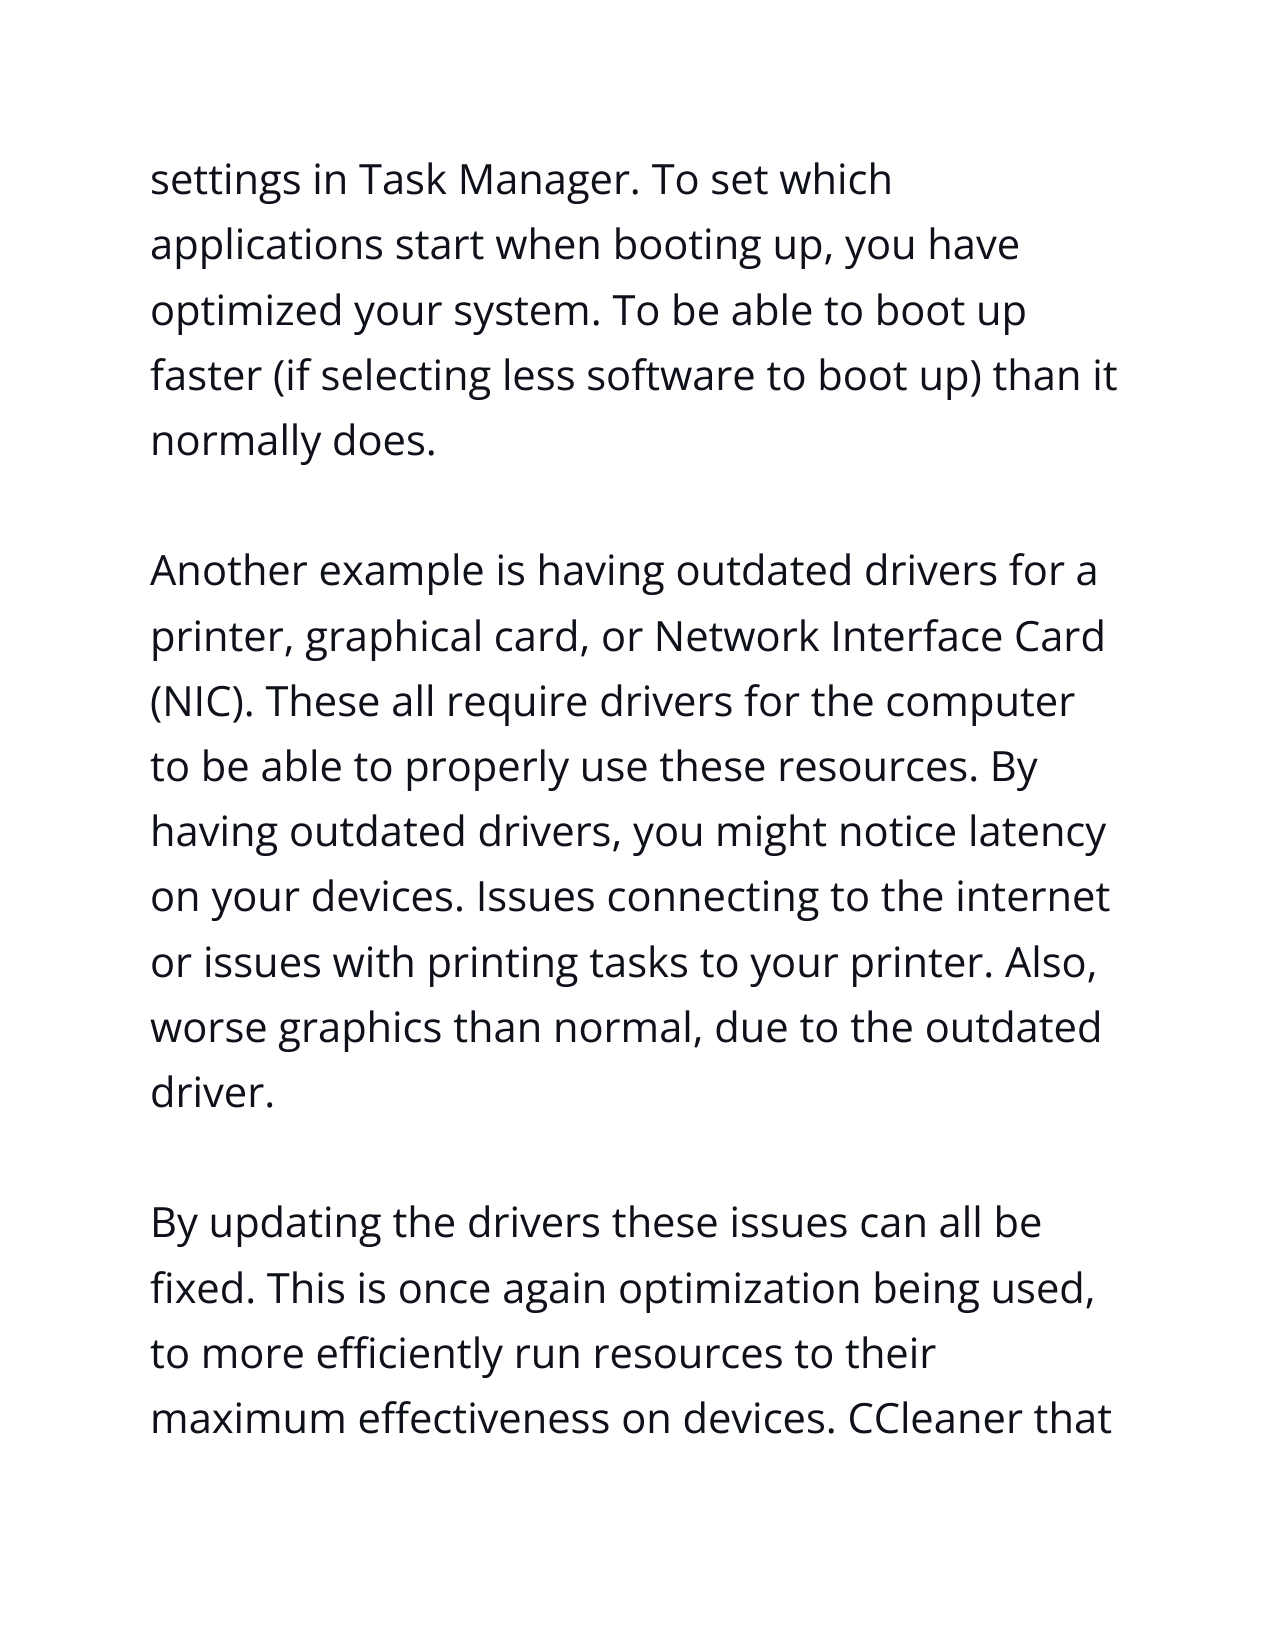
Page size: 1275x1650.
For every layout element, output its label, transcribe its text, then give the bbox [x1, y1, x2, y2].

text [150, 1193, 1125, 1446]
text Another example is having outdated drivers for a printer, graphical card, or Network Interface Card (NIC). These all require drivers for the computer to be able to properly use these resources. By having outdated drivers, you might notice latency on your devices. Issues connecting to the internet or issues with printing tasks to your printer. Also, worse graphics than normal, due to the outdated driver. [150, 541, 1125, 1120]
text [150, 150, 1125, 468]
